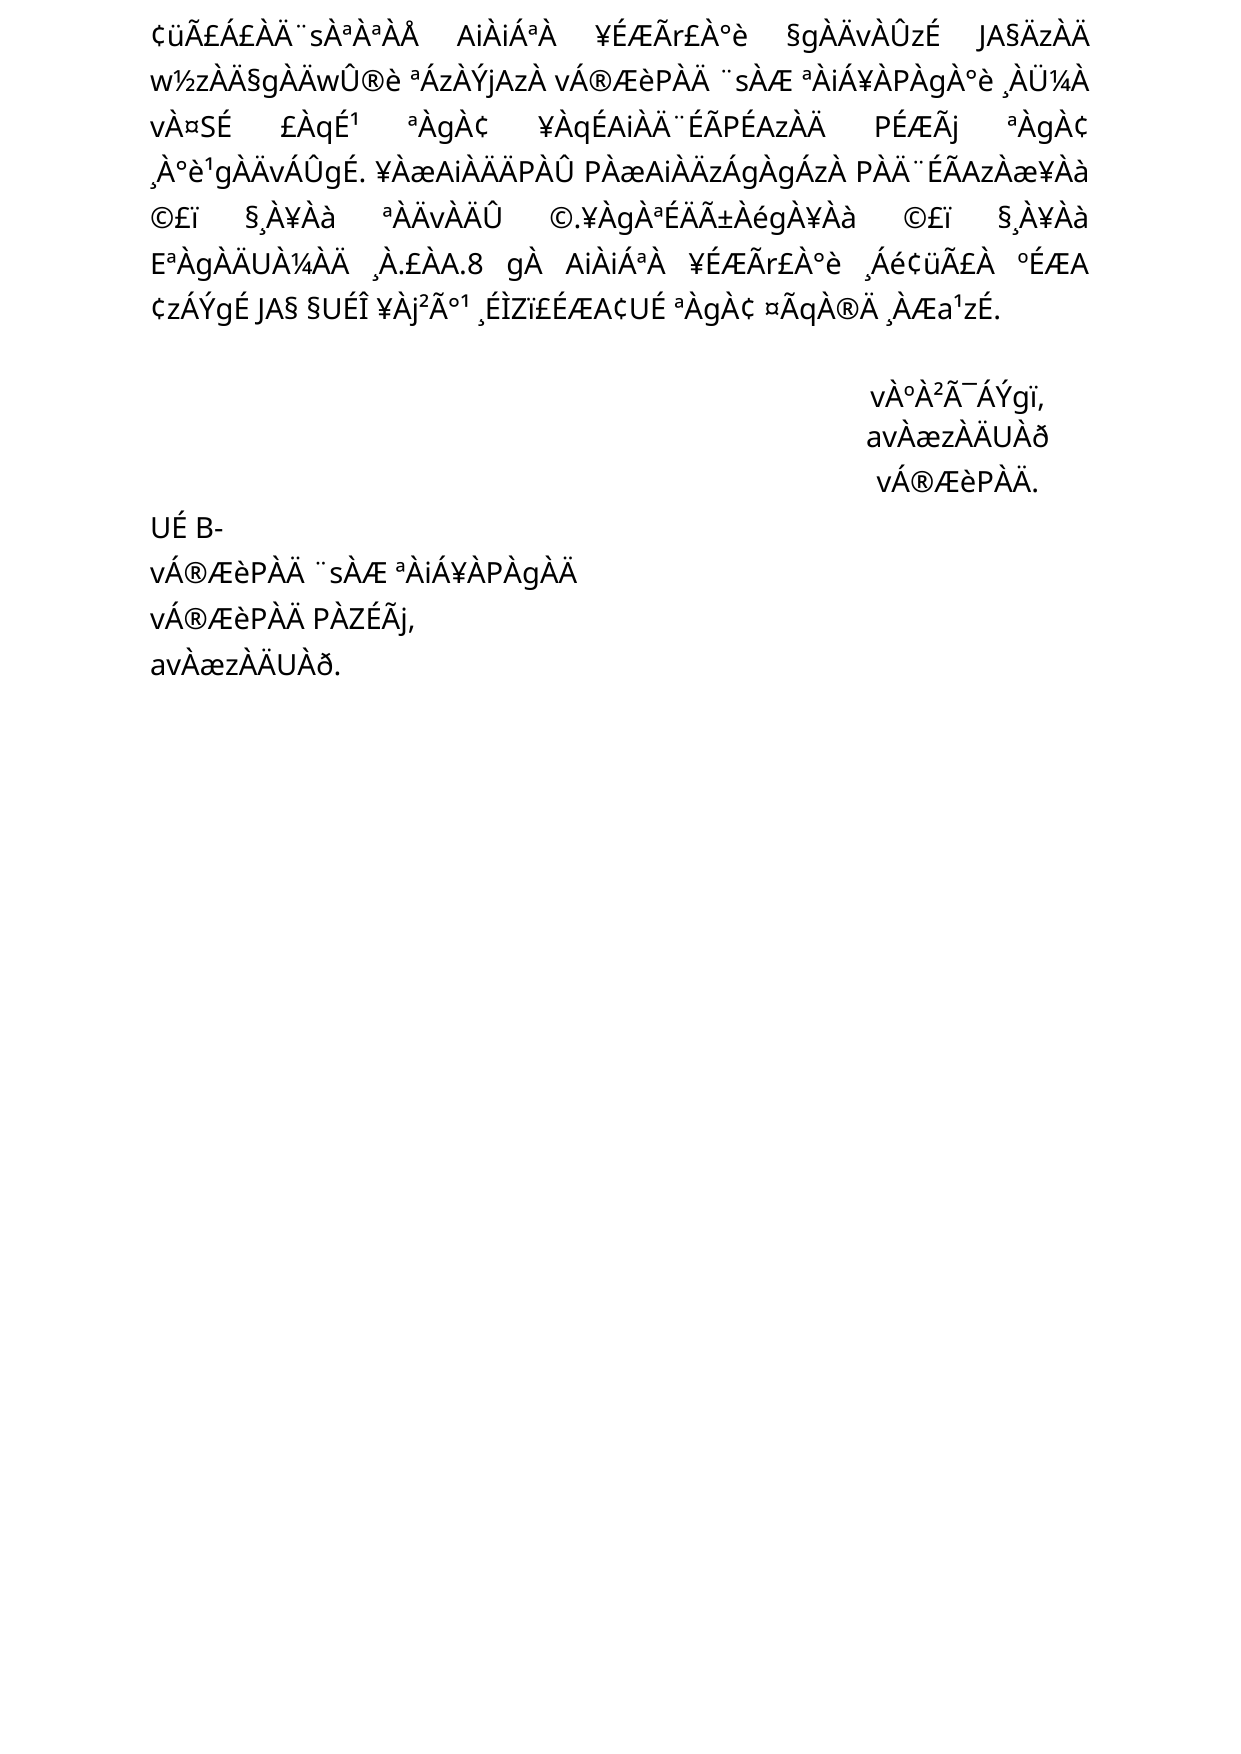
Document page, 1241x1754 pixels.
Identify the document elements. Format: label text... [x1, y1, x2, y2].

text vÁ®ÆèPÀÄ ¨sÀÆ ªÀiÁ¥ÀPÀgÀÄ [150, 553, 1090, 592]
text UÉ B- [150, 507, 1090, 547]
text vÀºÀ²Ã¯ÁÝgï, [825, 376, 1090, 416]
text vÁ®ÆèPÀÄ PÀZÉÃj, [150, 598, 1090, 638]
text avÀæzÀÄUÀð vÁ®ÆèPÀÄ. [825, 416, 1090, 501]
text avÀæzÀÄUÀð. [150, 644, 1090, 684]
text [150, 15, 1090, 328]
